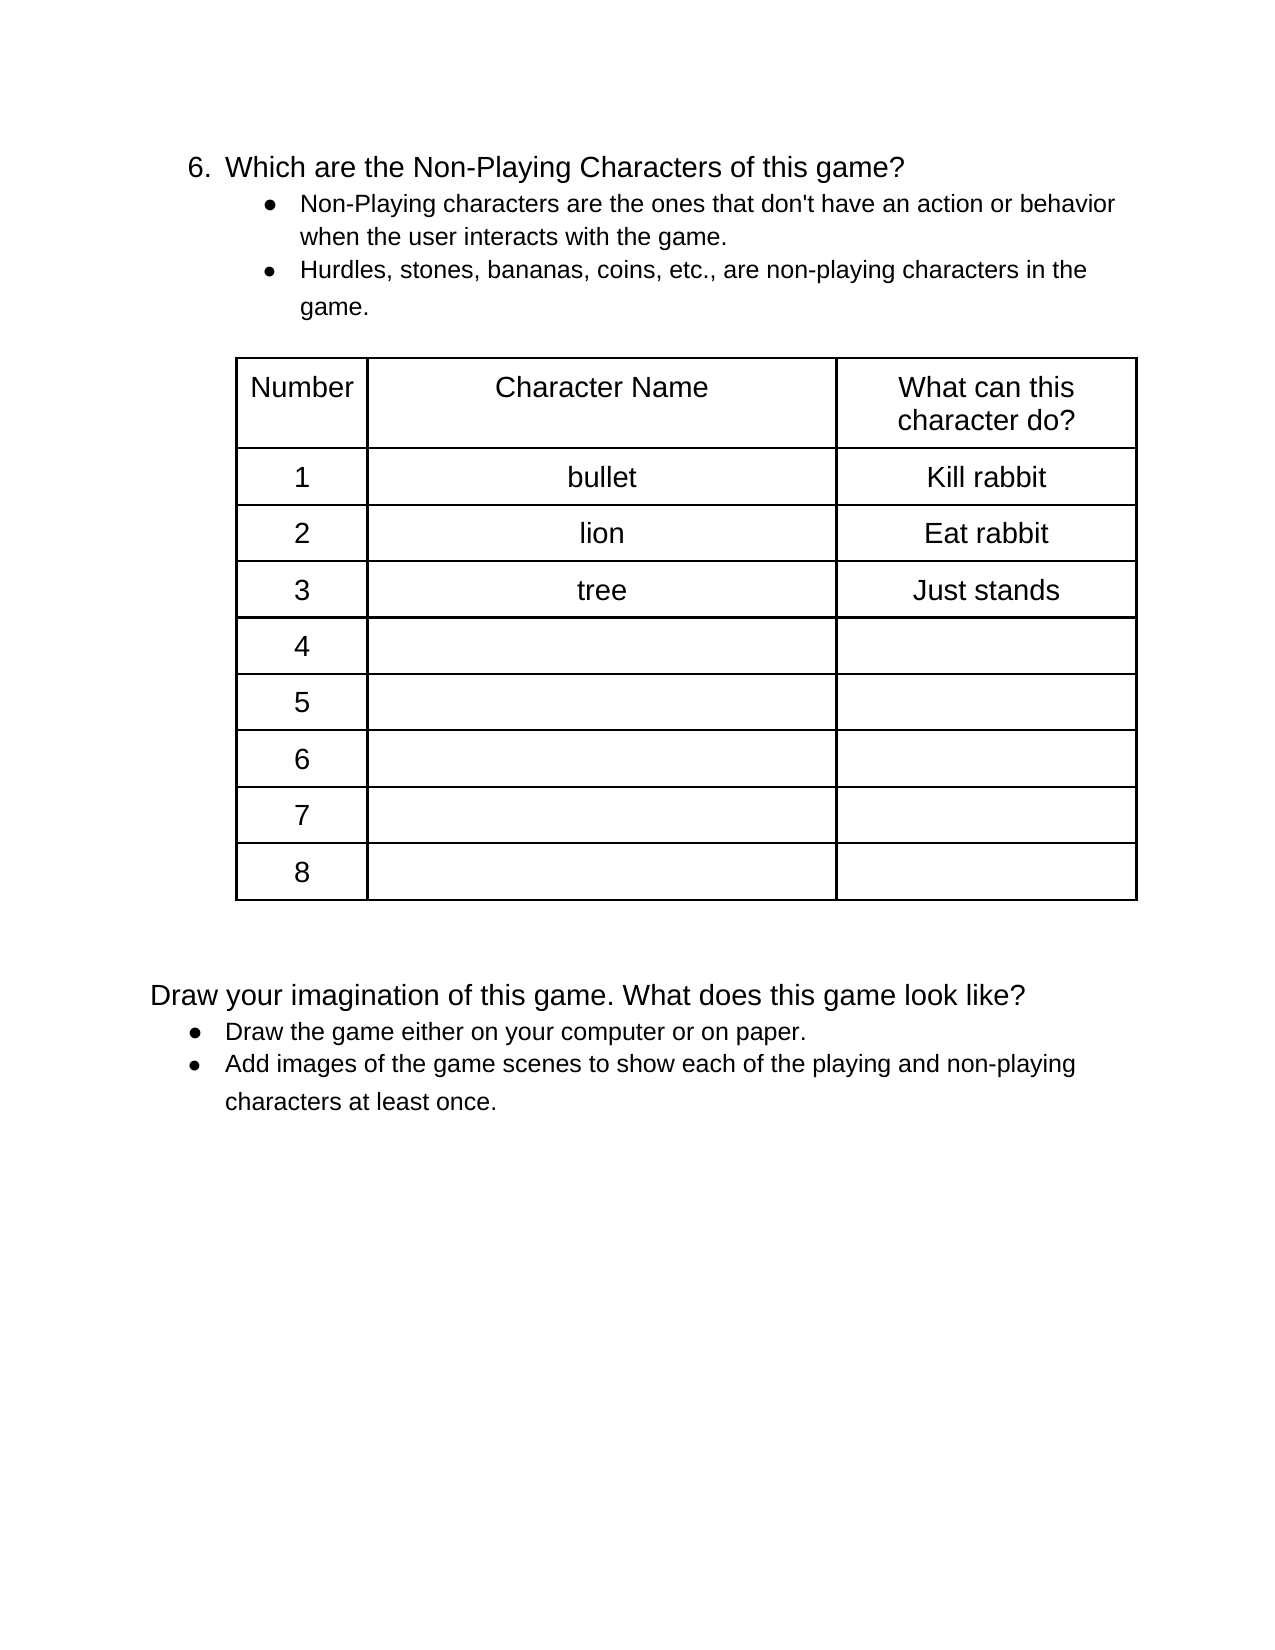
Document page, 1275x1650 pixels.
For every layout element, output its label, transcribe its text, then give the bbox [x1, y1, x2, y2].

text Draw your imagination of this game. What does this game look like? [150, 978, 1125, 1011]
table_cell [838, 675, 1135, 729]
table_cell Kill rabbit [838, 449, 1135, 503]
list Non-Playing characters are the ones that don't have an action or behavior when the user interacts with the game. [262, 188, 1125, 250]
table_cell [838, 731, 1135, 786]
table_cell bullet [369, 449, 835, 503]
table_cell Eat rabbit [838, 506, 1135, 560]
table_cell [369, 844, 835, 899]
list Which are the Non-Playing Characters of this game? [187, 150, 1125, 183]
table_cell [838, 844, 1135, 899]
list Draw the game either on your computer or on paper. [187, 1016, 1125, 1045]
table_cell [369, 619, 835, 673]
table_cell [369, 731, 835, 786]
table_cell 2 [238, 506, 366, 560]
table_cell lion [369, 506, 835, 560]
table_cell 7 [238, 788, 366, 842]
table_cell 1 [238, 449, 366, 503]
table_header Character Name [369, 359, 835, 447]
table_header Number [238, 359, 366, 447]
table_cell Just stands [838, 562, 1135, 616]
table_cell [838, 619, 1135, 673]
table_cell [838, 788, 1135, 842]
table_cell 3 [238, 562, 366, 616]
table_cell 5 [238, 675, 366, 729]
table_cell [369, 675, 835, 729]
list Add images of the game scenes to show each of the playing and non-playing characters at least once. [187, 1049, 1125, 1117]
table_cell tree [369, 562, 835, 616]
table_cell [369, 788, 835, 842]
list Hurdles, stones, bananas, coins, etc., are non-playing characters in the game. [262, 254, 1125, 322]
table_cell 8 [238, 844, 366, 899]
table_cell 4 [238, 619, 366, 673]
table_cell 6 [238, 731, 366, 786]
table_header What can this character do? [838, 359, 1135, 447]
